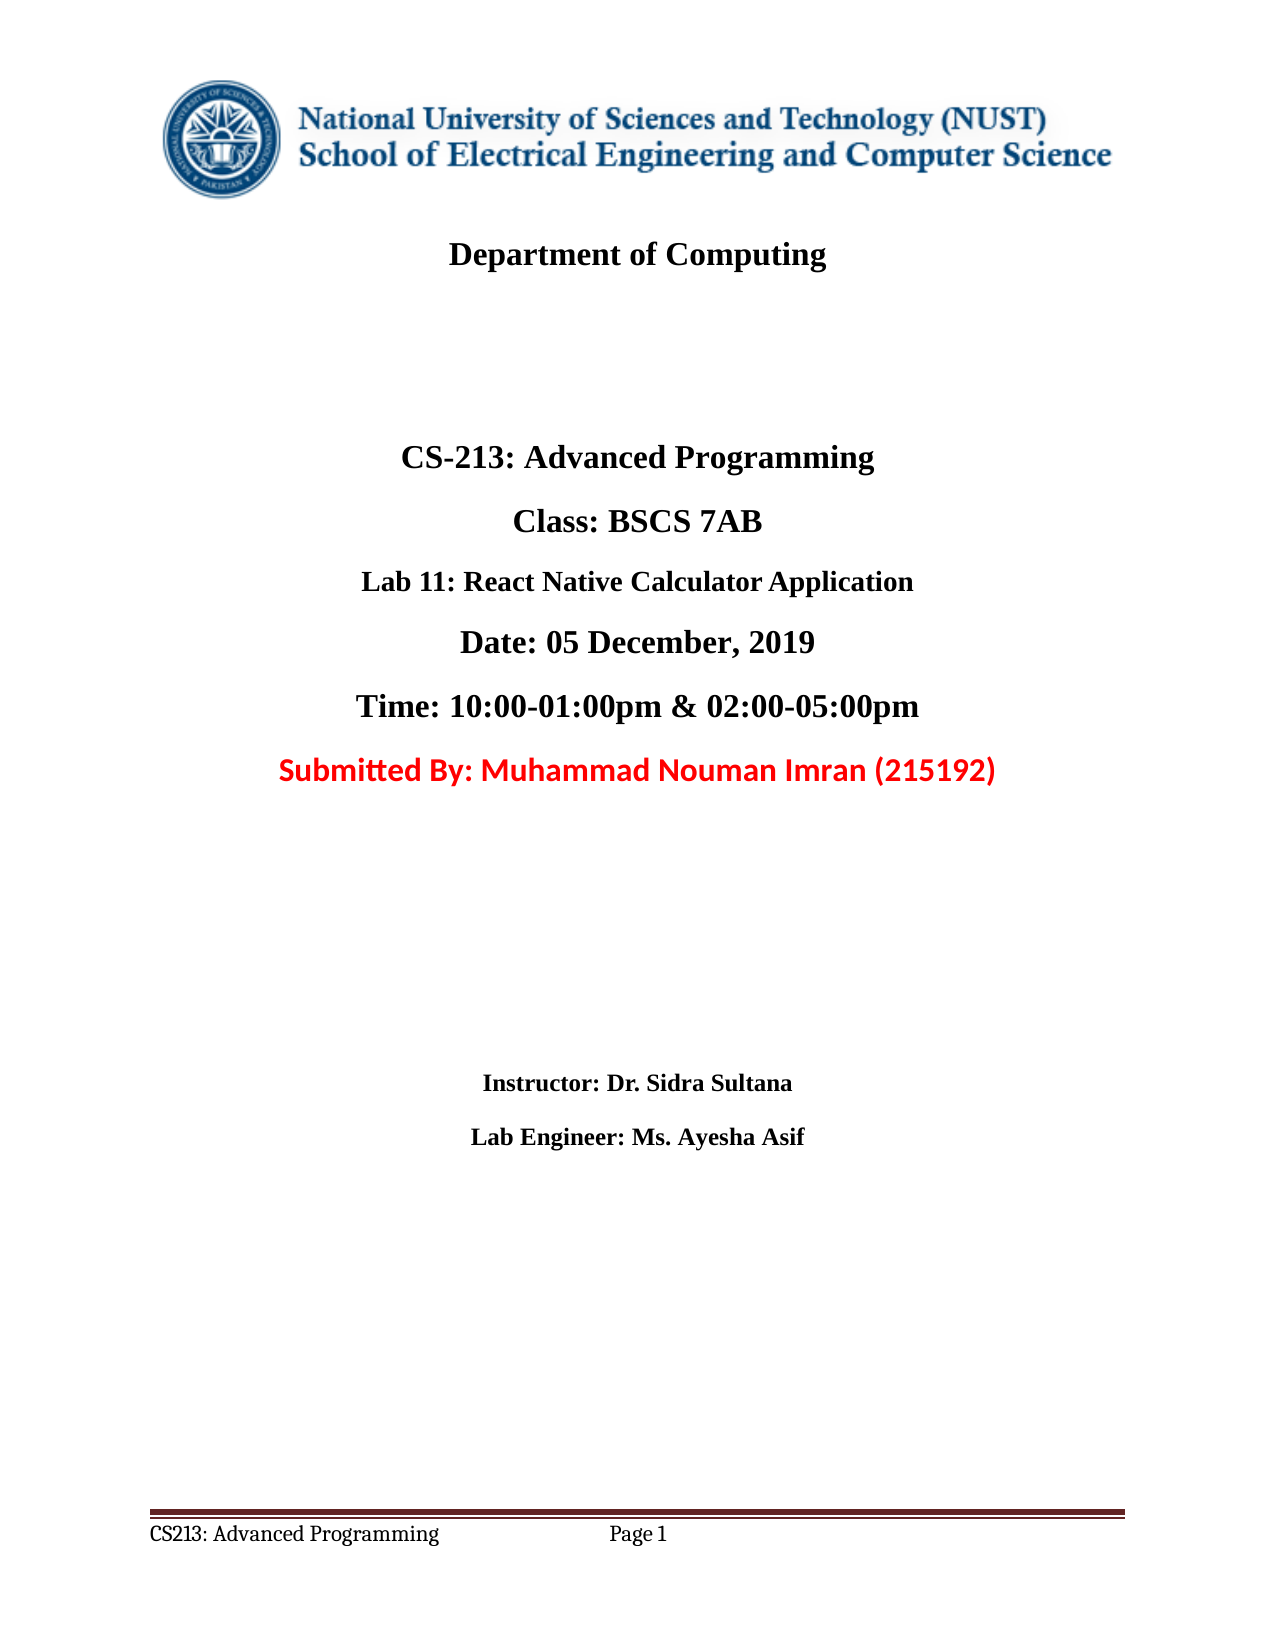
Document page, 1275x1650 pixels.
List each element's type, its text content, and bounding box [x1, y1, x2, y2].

text Lab Engineer: Ms. Ayesha Asif [150, 1122, 1125, 1151]
text Time: 10:00-01:00pm & 02:00-05:00pm [150, 686, 1125, 724]
text Date: 05 December, 2019 [150, 623, 1125, 661]
subtitle Department of Computing [150, 234, 1125, 311]
picture [150, 75, 1125, 210]
subtitle Instructor: Dr. Sidra Sultana [150, 1068, 1125, 1097]
text Submitted By: Muhammad Nouman Imran (215192) [150, 749, 1125, 790]
subtitle Lab 11: React Native Calculator Application [150, 564, 1125, 598]
text Class: BSCS 7AB [150, 501, 1125, 539]
text CS-213: Advanced Programming [150, 437, 1125, 476]
